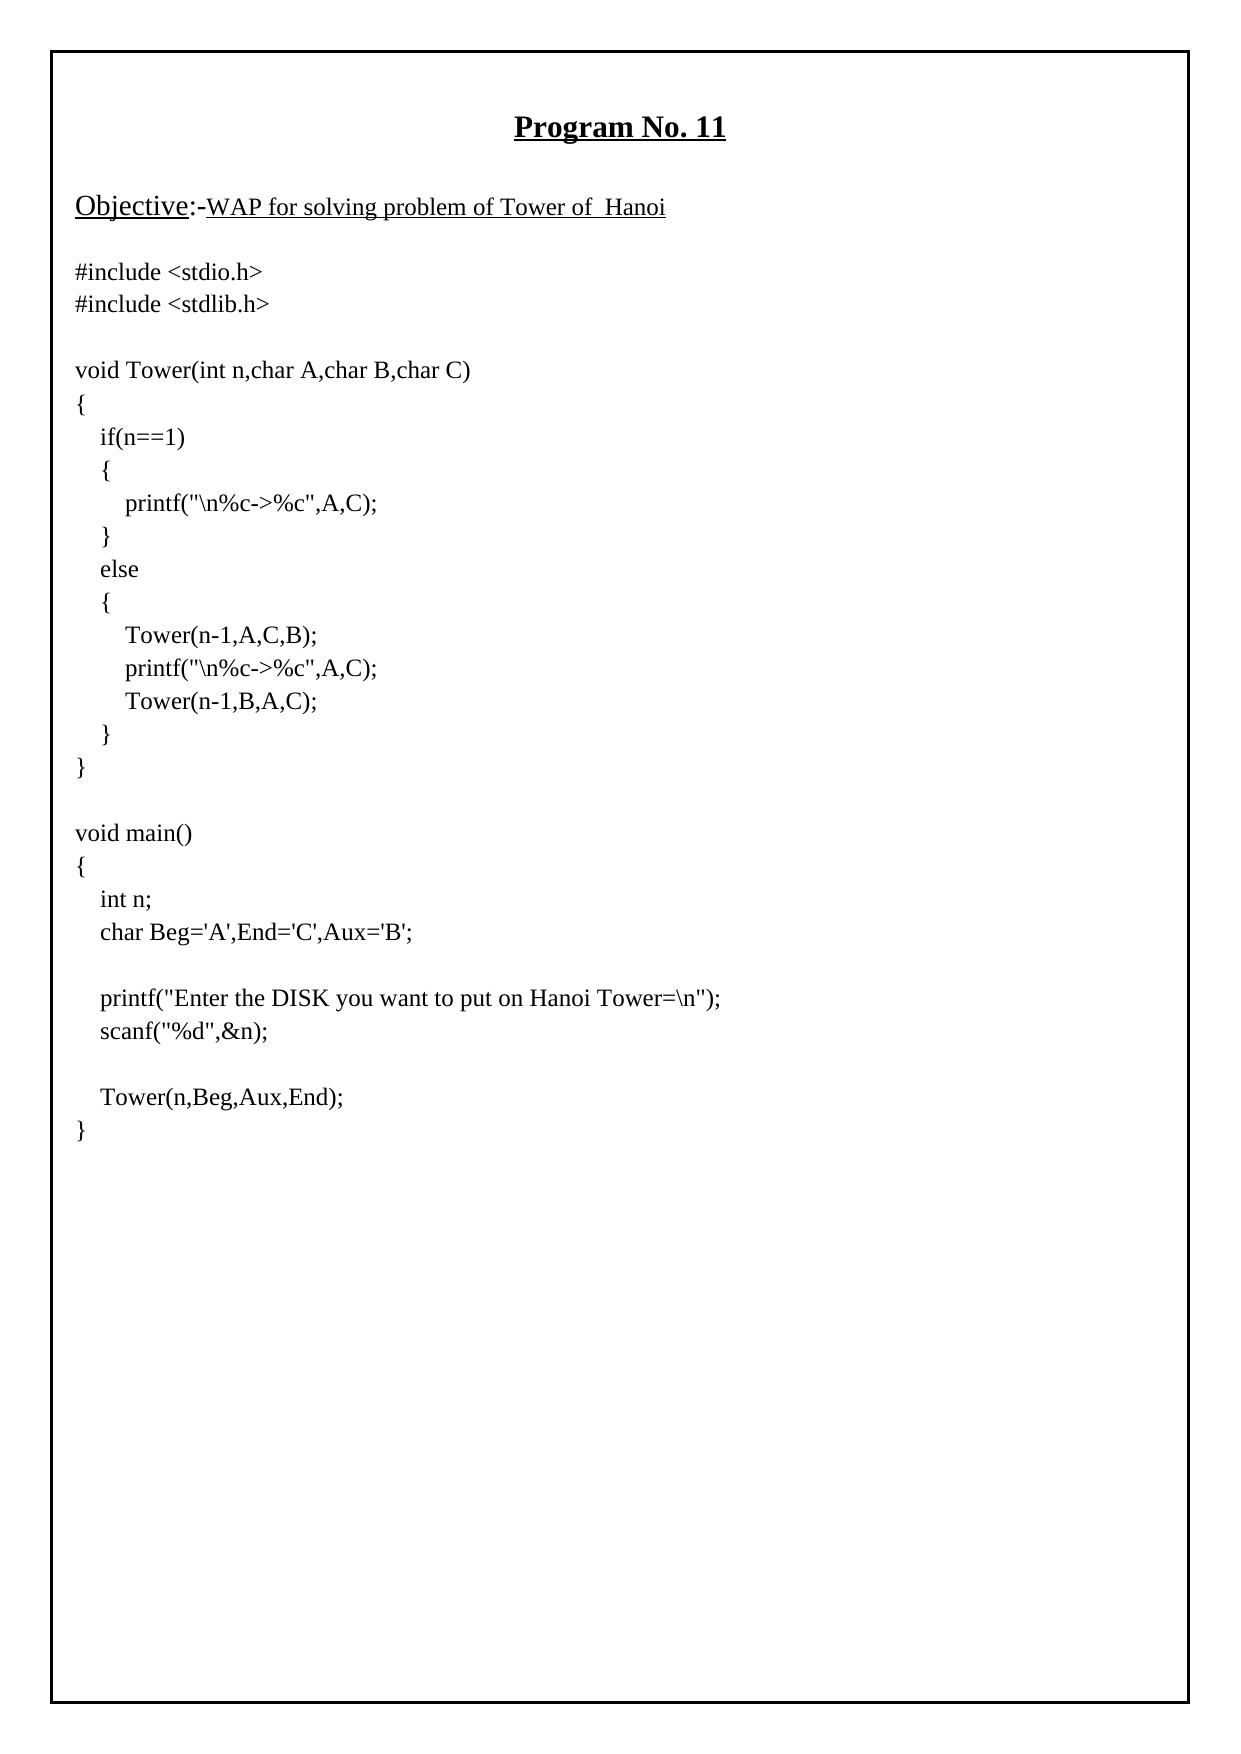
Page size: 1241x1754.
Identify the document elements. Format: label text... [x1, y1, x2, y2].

text Tower(n-1,A,C,B); [75, 620, 1165, 648]
text { [75, 851, 1165, 880]
text Tower(n,Beg,Aux,End); [75, 1082, 1165, 1111]
text } [75, 1115, 1165, 1144]
text int n; [75, 884, 1165, 913]
text #include <stdio.h> [75, 257, 1165, 285]
text } [75, 719, 1165, 748]
text printf("\n%c->%c",A,C); [75, 653, 1165, 682]
text Objective:-WAP for solving problem of Tower of Hanoi [75, 188, 1165, 221]
text void main() [75, 818, 1165, 847]
text if(n==1) [75, 422, 1165, 450]
text #include <stdlib.h> [75, 289, 1165, 318]
text } [75, 752, 1165, 781]
text Tower(n-1,B,A,C); [75, 686, 1165, 714]
text else [75, 554, 1165, 582]
text { [75, 455, 1165, 483]
text { [75, 587, 1165, 616]
text } [75, 521, 1165, 549]
text { [75, 389, 1165, 417]
text void Tower(int n,char A,char B,char C) [75, 356, 1165, 384]
text printf("\n%c->%c",A,C); [75, 488, 1165, 516]
text Program No. 11 [75, 108, 1165, 144]
text printf("Enter the DISK you want to put on Hanoi Tower=\n"); [75, 983, 1165, 1012]
text char Beg='A',End='C',Aux='B'; [75, 917, 1165, 946]
text scanf("%d",&n); [75, 1016, 1165, 1045]
